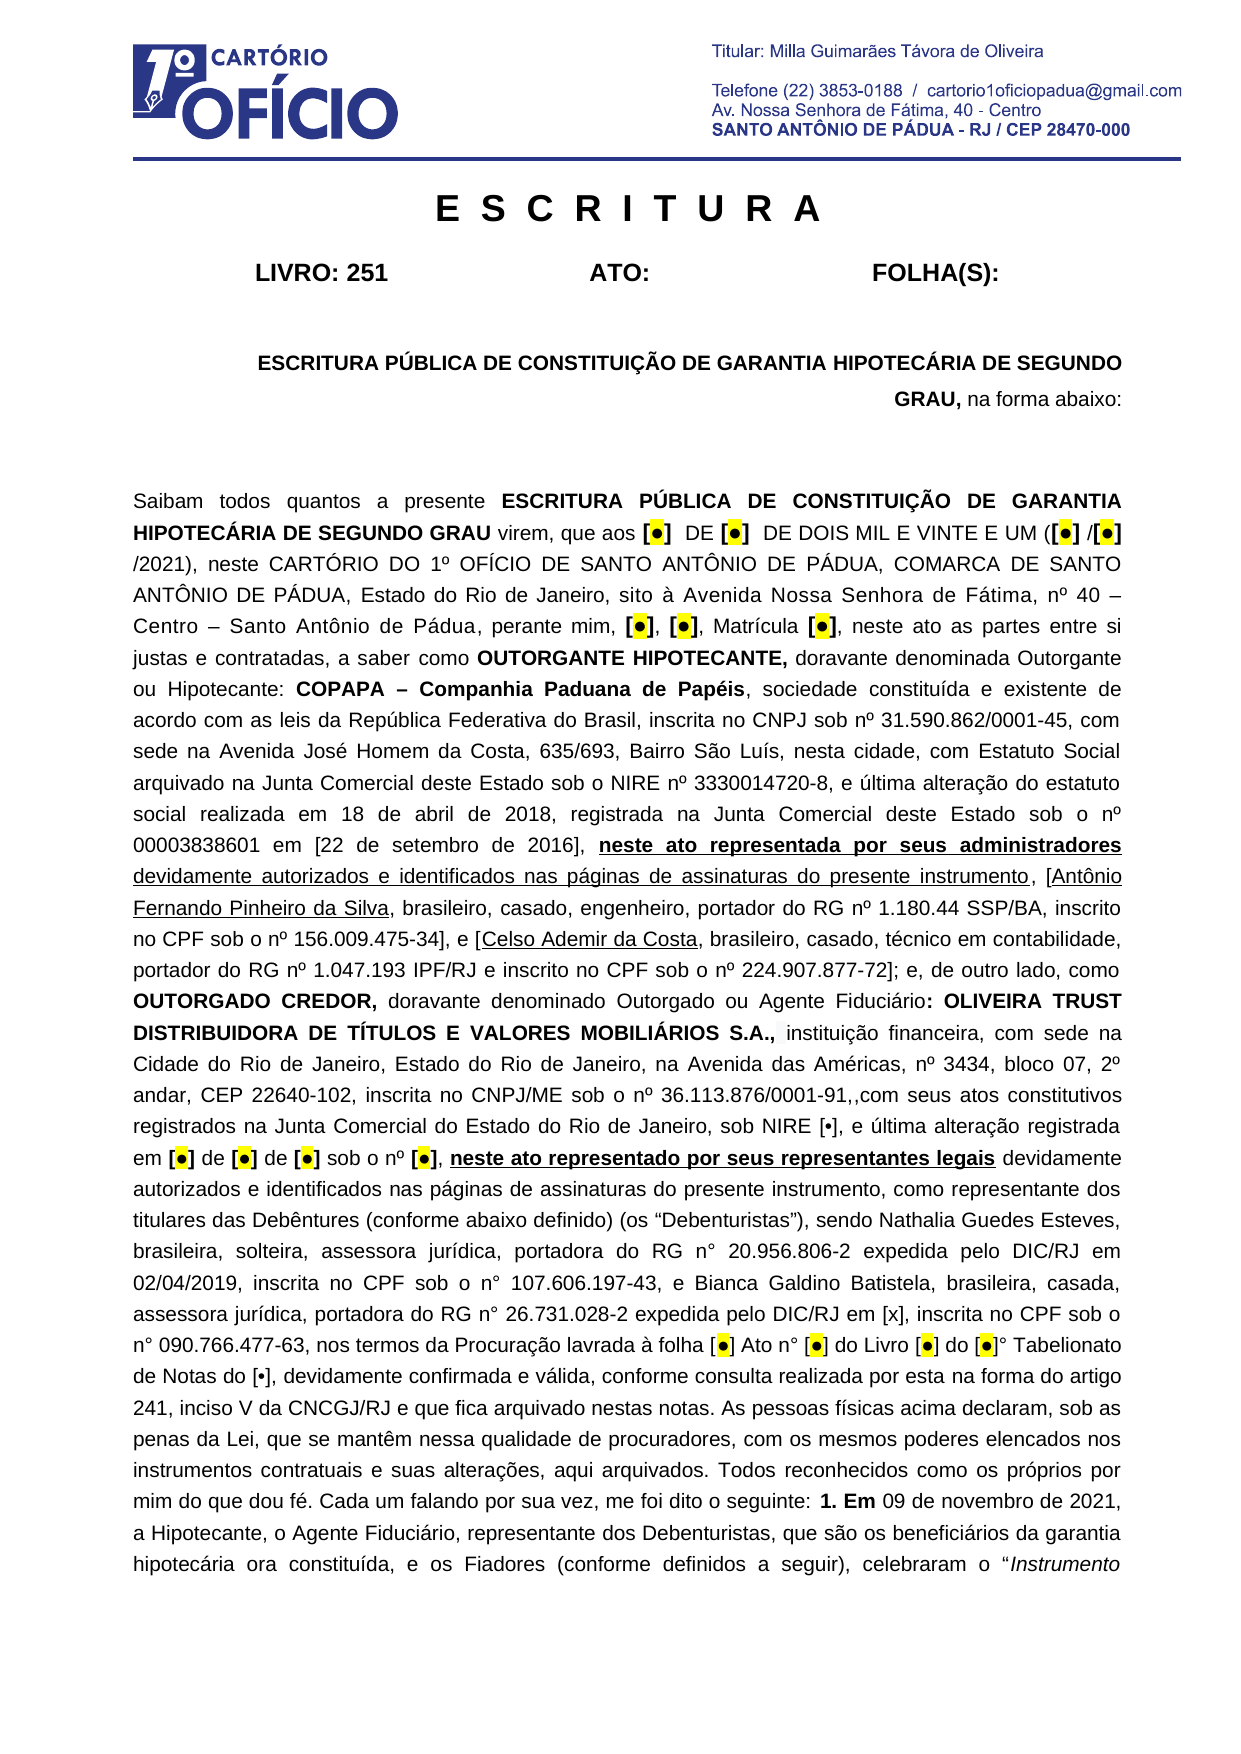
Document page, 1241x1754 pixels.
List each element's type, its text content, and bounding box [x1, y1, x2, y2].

text ESCRITURA PÚBLICA DE CONSTITUIÇÃO DE GARANTIA HIPOTECÁRIA DE SEGUNDO GRAU, na forma abaixo: [207, 351, 1122, 411]
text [133, 484, 1122, 1578]
